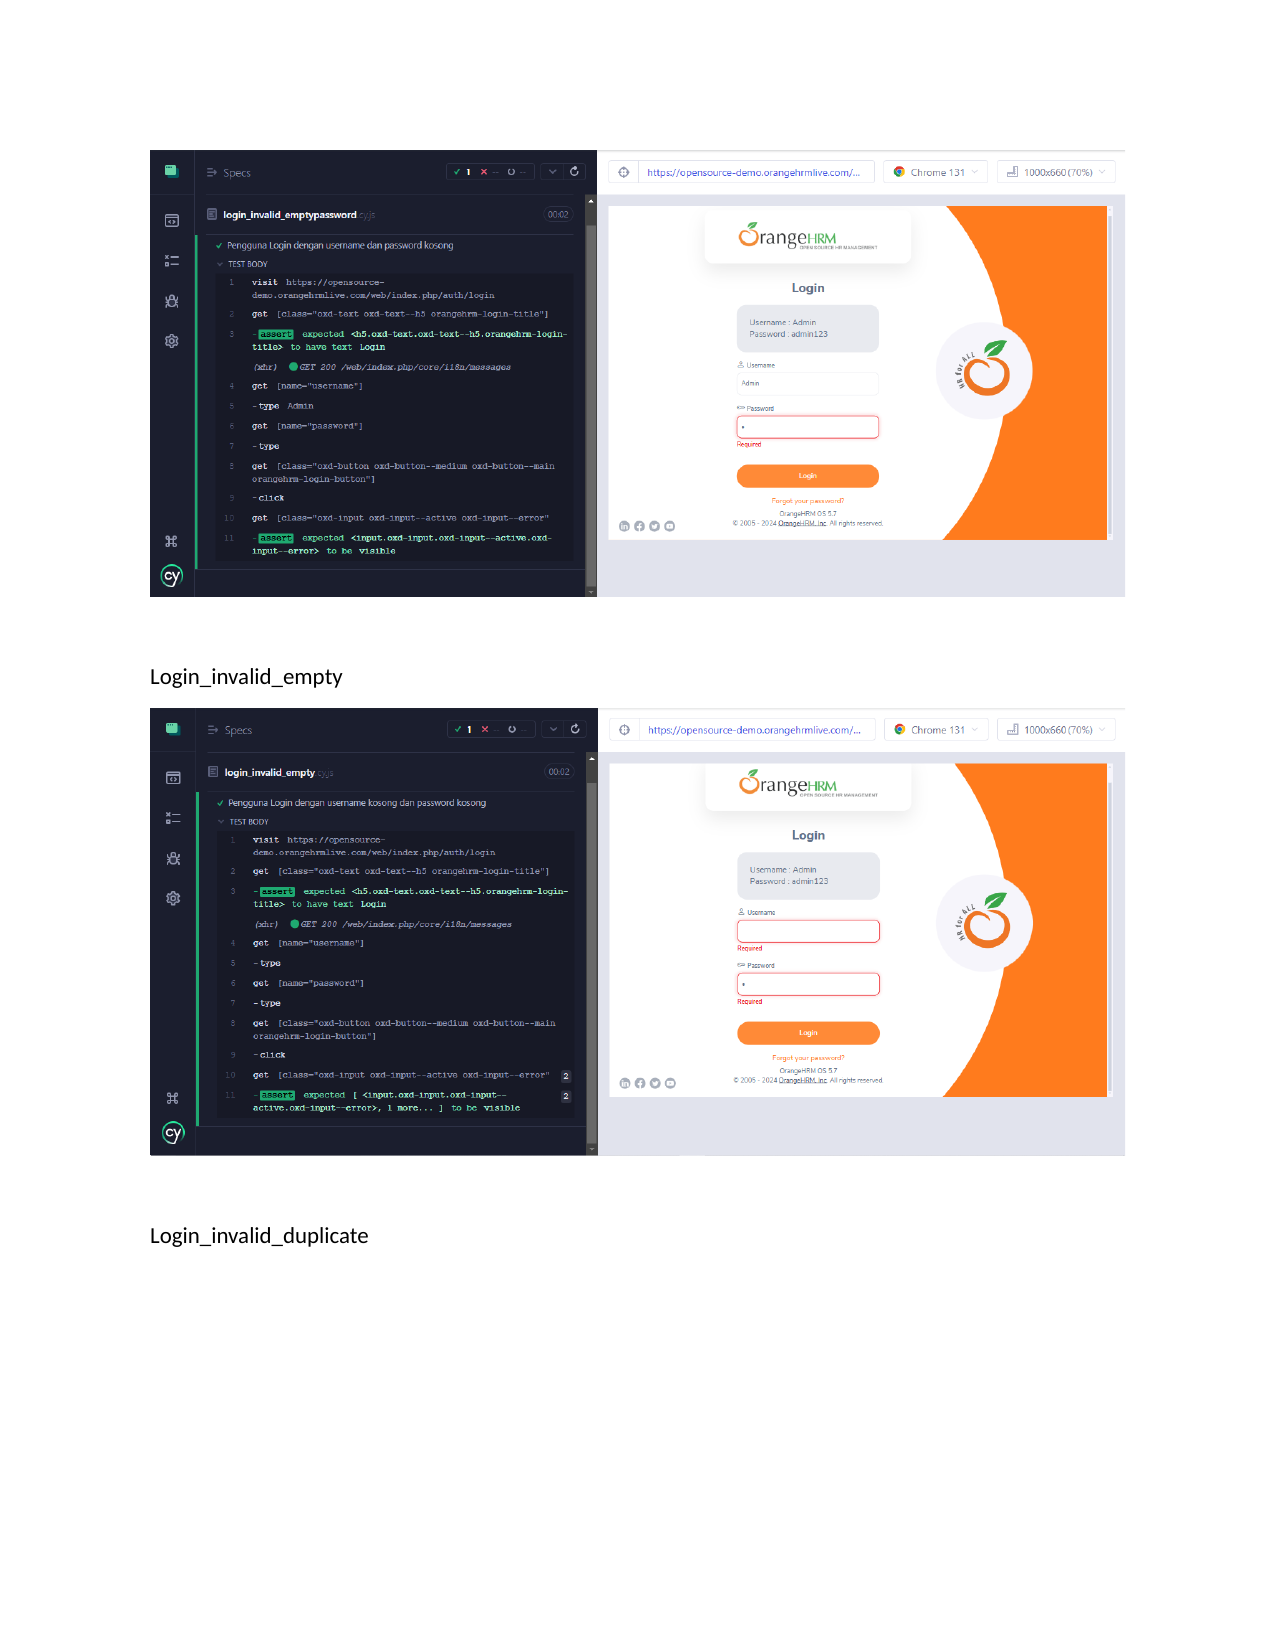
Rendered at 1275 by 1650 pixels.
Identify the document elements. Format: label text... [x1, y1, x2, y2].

text Login_invalid_duplicate [150, 1221, 1125, 1249]
picture [150, 150, 1125, 597]
picture [150, 708, 1125, 1156]
text Login_invalid_empty [150, 662, 1125, 690]
